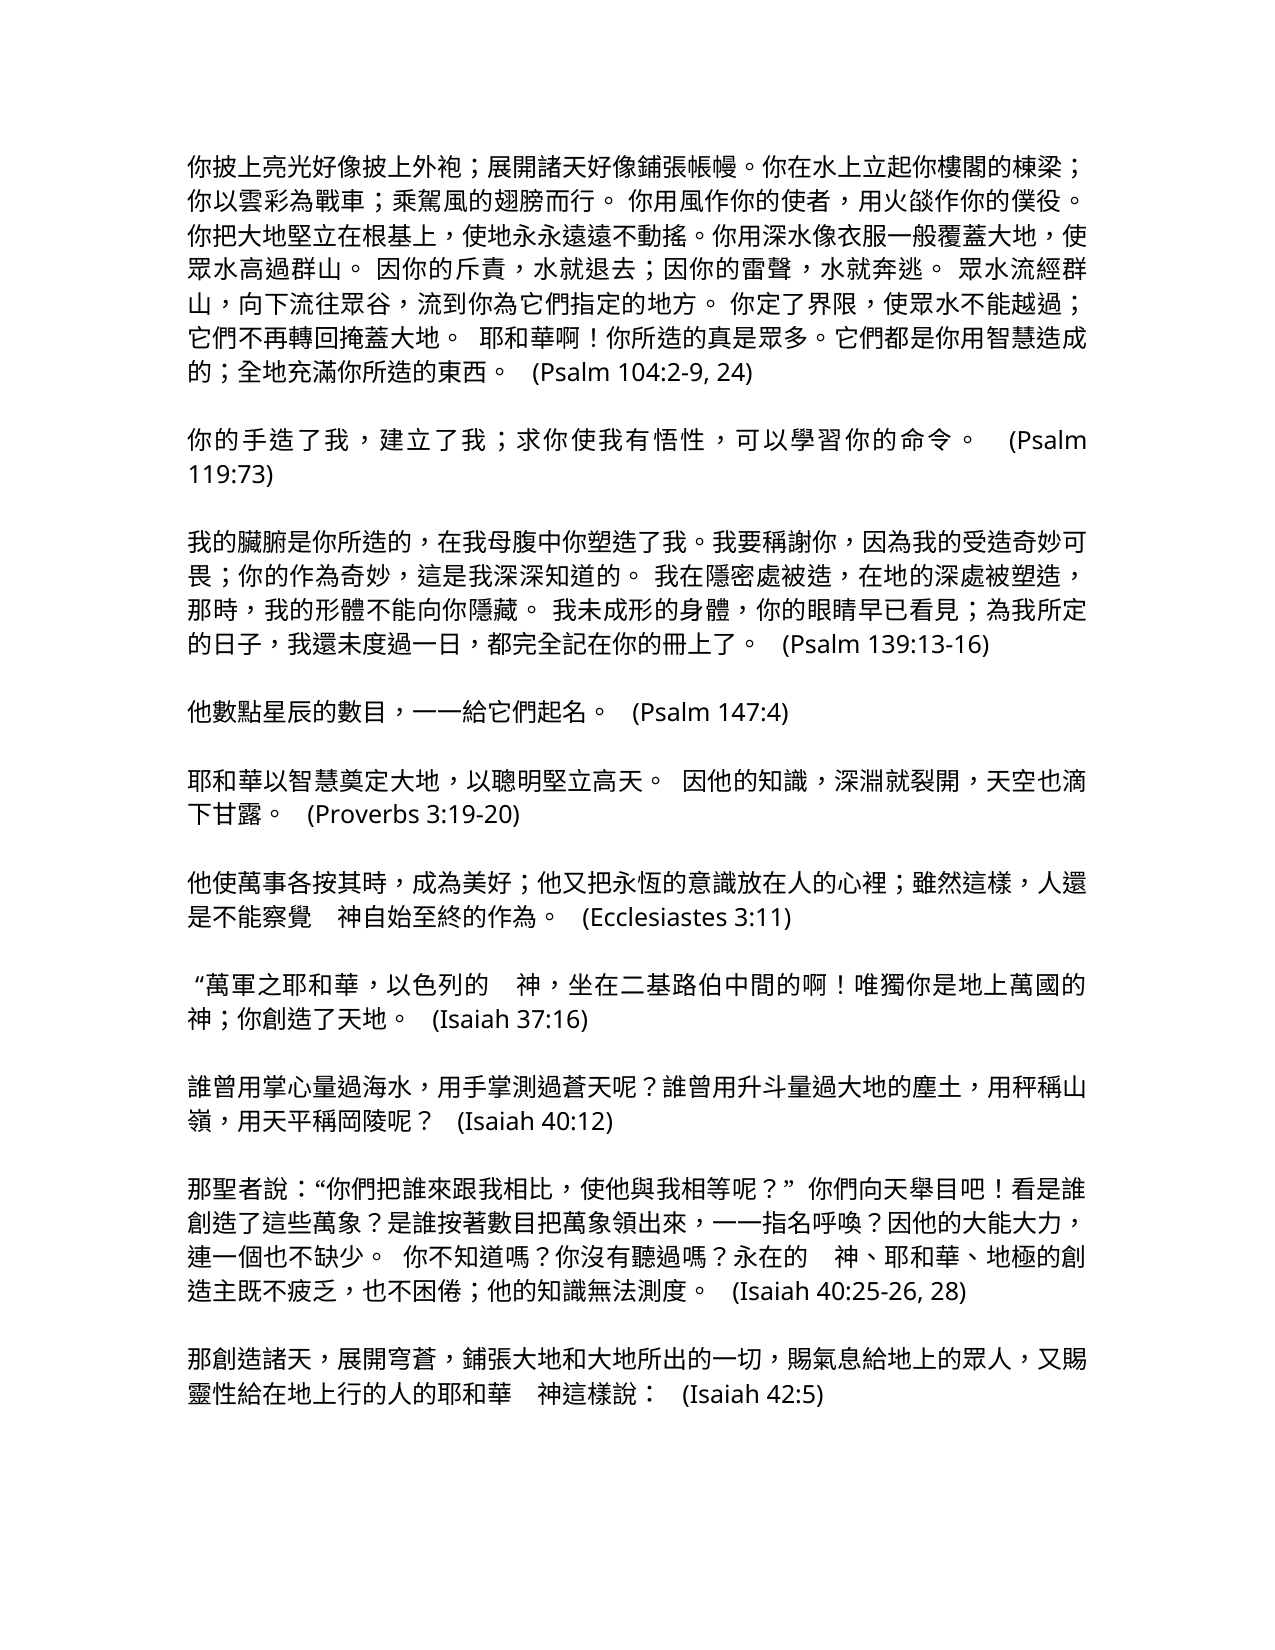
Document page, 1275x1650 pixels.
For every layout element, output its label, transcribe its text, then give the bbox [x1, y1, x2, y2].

text 那創造諸天，展開穹蒼，鋪張大地和大地所出的一切，賜氣息給地上的眾人，又賜靈性給在地上行的人的耶和華 神這樣說： (Isaiah 42:5) [187, 1342, 1087, 1410]
text 那聖者說：“你們把誰來跟我相比，使他與我相等呢？” 你們向天舉目吧！看是誰創造了這些萬象？是誰按著數目把萬象領出來，一一指名呼喚？因他的大能大力，連一個也不缺少。 你不知道嗎？你沒有聽過嗎？永在的 神、耶和華、地極的創造主既不疲乏，也不困倦；他的知識無法測度。 (Isaiah 40:25-26, 28) [187, 1172, 1087, 1308]
text 誰曾用掌心量過海水，用手掌測過蒼天呢？誰曾用升斗量過大地的塵土，用秤稱山嶺，用天平稱岡陵呢？ (Isaiah 40:12) [187, 1070, 1087, 1138]
text 他使萬事各按其時，成為美好；他又把永恆的意識放在人的心裡；雖然這樣，人還是不能察覺 神自始至終的作為。 (Ecclesiastes 3:11) [187, 865, 1087, 933]
text 你的手造了我，建立了我；求你使我有悟性，可以學習你的命令。 (Psalm 119:73) [187, 422, 1087, 491]
text 耶和華以智慧奠定大地，以聰明堅立高天。 因他的知識，深淵就裂開，天空也滴下甘露。 (Proverbs 3:19-20) [187, 763, 1087, 831]
text 他數點星辰的數目，一一給它們起名。 (Psalm 147:4) [187, 695, 1087, 729]
text 你披上亮光好像披上外袍；展開諸天好像鋪張帳幔。你在水上立起你樓閣的棟梁；你以雲彩為戰車；乘駕風的翅膀而行。 你用風作你的使者，用火燄作你的僕役。 你把大地堅立在根基上，使地永永遠遠不動搖。你用深水像衣服一般覆蓋大地，使眾水高過群山。 因你的斥責，水就退去；因你的雷聲，水就奔逃。 眾水流經群山，向下流往眾谷，流到你為它們指定的地方。 你定了界限，使眾水不能越過；它們不再轉回掩蓋大地。 耶和華啊！你所造的真是眾多。它們都是你用智慧造成的；全地充滿你所造的東西。 (Psalm 104:2-9, 24) [187, 150, 1087, 388]
text “萬軍之耶和華，以色列的 神，坐在二基路伯中間的啊！唯獨你是地上萬國的 神；你創造了天地。 (Isaiah 37:16) [187, 967, 1087, 1036]
text 我的臟腑是你所造的，在我母腹中你塑造了我。我要稱謝你，因為我的受造奇妙可畏；你的作為奇妙，這是我深深知道的。 我在隱密處被造，在地的深處被塑造，那時，我的形體不能向你隱藏。 我未成形的身體，你的眼睛早已看見；為我所定的日子，我還未度過一日，都完全記在你的冊上了。 (Psalm 139:13-16) [187, 525, 1087, 661]
